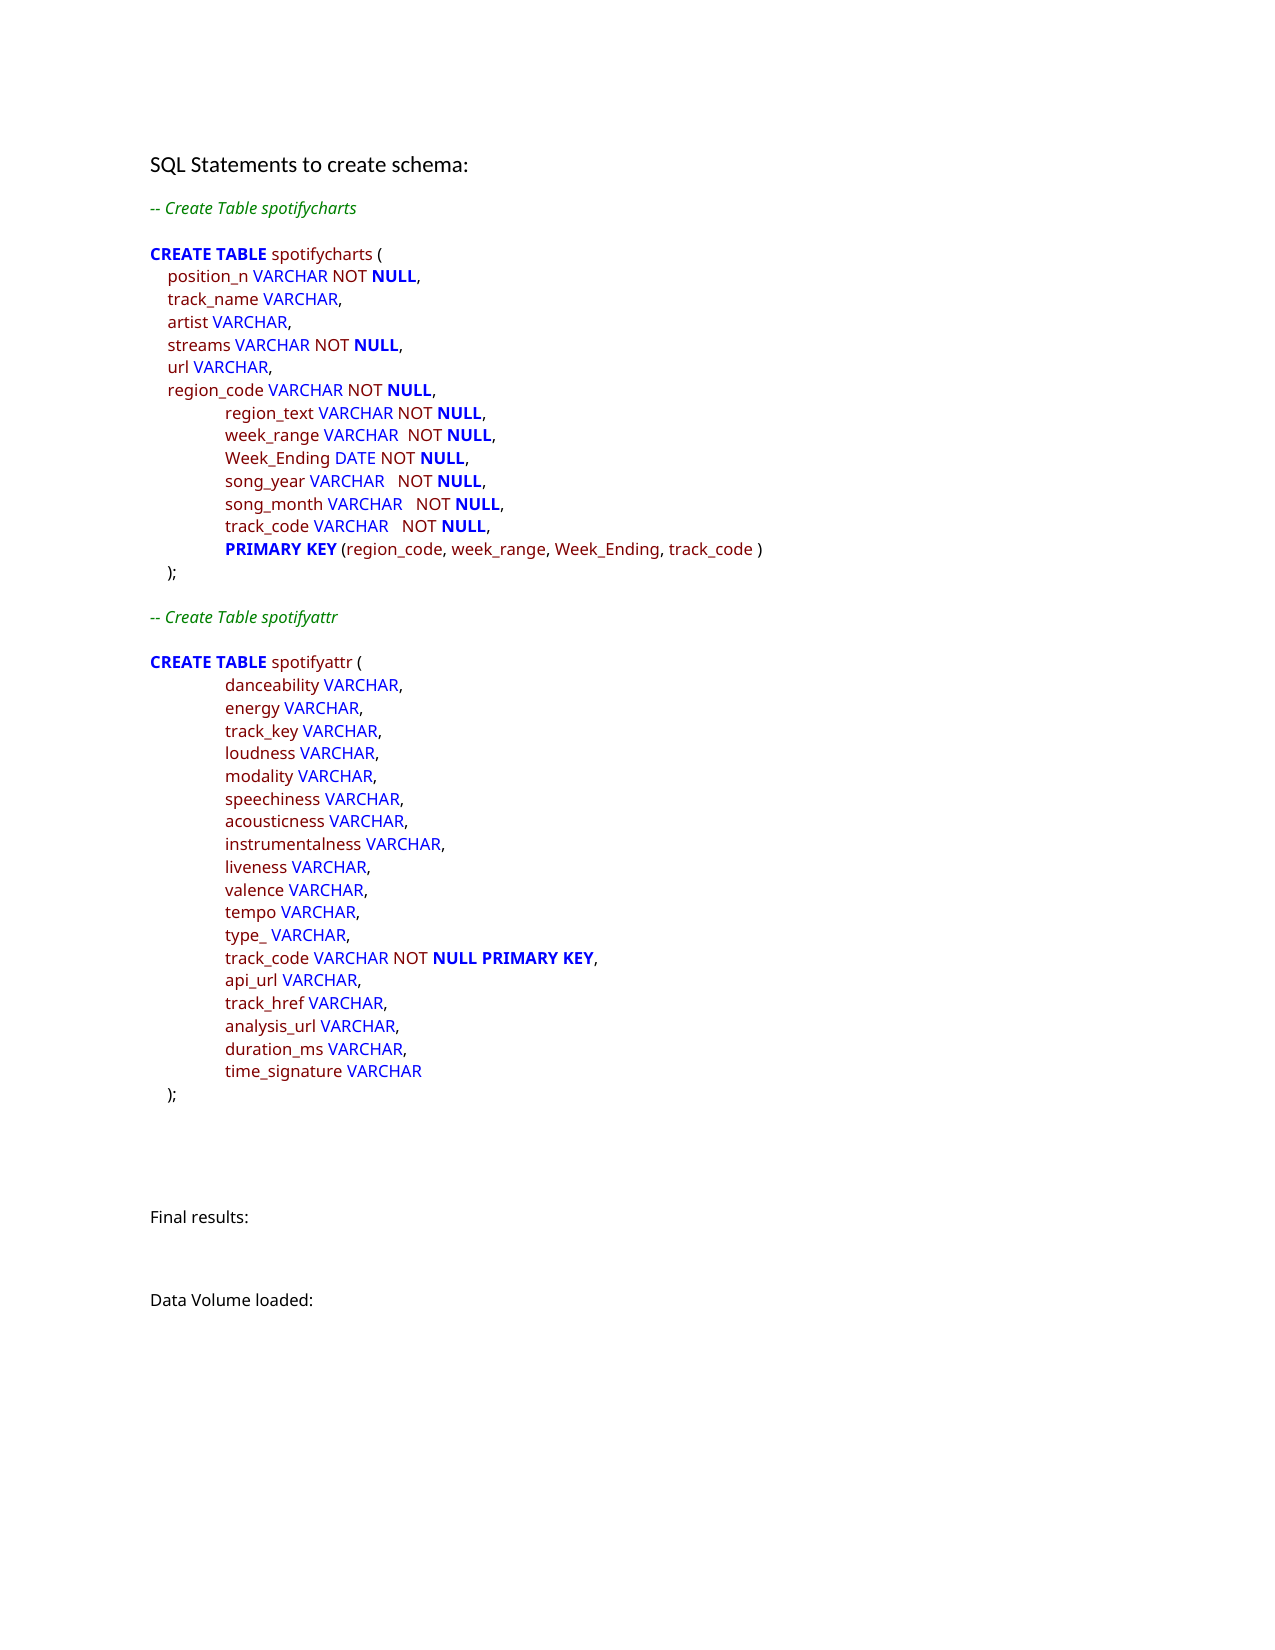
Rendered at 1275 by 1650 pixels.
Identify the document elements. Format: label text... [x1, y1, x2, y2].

text track_code VARCHAR NOT NULL, [150, 515, 1125, 537]
text valence VARCHAR, [150, 878, 1125, 901]
text Data Volume loaded: [150, 1288, 1125, 1311]
text type_ VARCHAR, [150, 923, 1125, 946]
text ); [150, 560, 1125, 583]
text liveness VARCHAR, [150, 855, 1125, 878]
text song_year VARCHAR NOT NULL, [150, 469, 1125, 492]
text ); [150, 1082, 1125, 1105]
text CREATE TABLE spotifycharts ( [150, 242, 1125, 265]
text Final results: [150, 1206, 1125, 1229]
text api_url VARCHAR, [150, 969, 1125, 992]
text loudness VARCHAR, [150, 742, 1125, 764]
text position_n VARCHAR NOT NULL, [150, 265, 1125, 288]
text CREATE TABLE spotifyattr ( [150, 651, 1125, 674]
text SQL Statements to create schema: [150, 150, 1125, 178]
text track_code VARCHAR NOT NULL PRIMARY KEY, [150, 946, 1125, 969]
text PRIMARY KEY (region_code, week_range, Week_Ending, track_code ) [150, 537, 1125, 560]
text artist VARCHAR, [150, 310, 1125, 333]
text region_text VARCHAR NOT NULL, [150, 401, 1125, 424]
text danceability VARCHAR, [150, 674, 1125, 696]
text track_key VARCHAR, [150, 719, 1125, 742]
text track_href VARCHAR, [150, 992, 1125, 1014]
text region_code VARCHAR NOT NULL, [150, 378, 1125, 401]
text url VARCHAR, [150, 356, 1125, 378]
text time_signature VARCHAR [150, 1060, 1125, 1082]
text song_month VARCHAR NOT NULL, [150, 492, 1125, 515]
text tempo VARCHAR, [150, 901, 1125, 923]
text track_name VARCHAR, [150, 288, 1125, 310]
text speechiness VARCHAR, [150, 787, 1125, 810]
text instrumentalness VARCHAR, [150, 833, 1125, 855]
text -- Create Table spotifyattr [150, 606, 1125, 628]
text Week_Ending DATE NOT NULL, [150, 447, 1125, 469]
text analysis_url VARCHAR, [150, 1014, 1125, 1037]
text streams VARCHAR NOT NULL, [150, 333, 1125, 356]
text energy VARCHAR, [150, 696, 1125, 719]
text week_range VARCHAR NOT NULL, [150, 424, 1125, 447]
text modality VARCHAR, [150, 764, 1125, 787]
text duration_ms VARCHAR, [150, 1037, 1125, 1060]
text acousticness VARCHAR, [150, 810, 1125, 833]
text -- Create Table spotifycharts [150, 197, 1125, 219]
